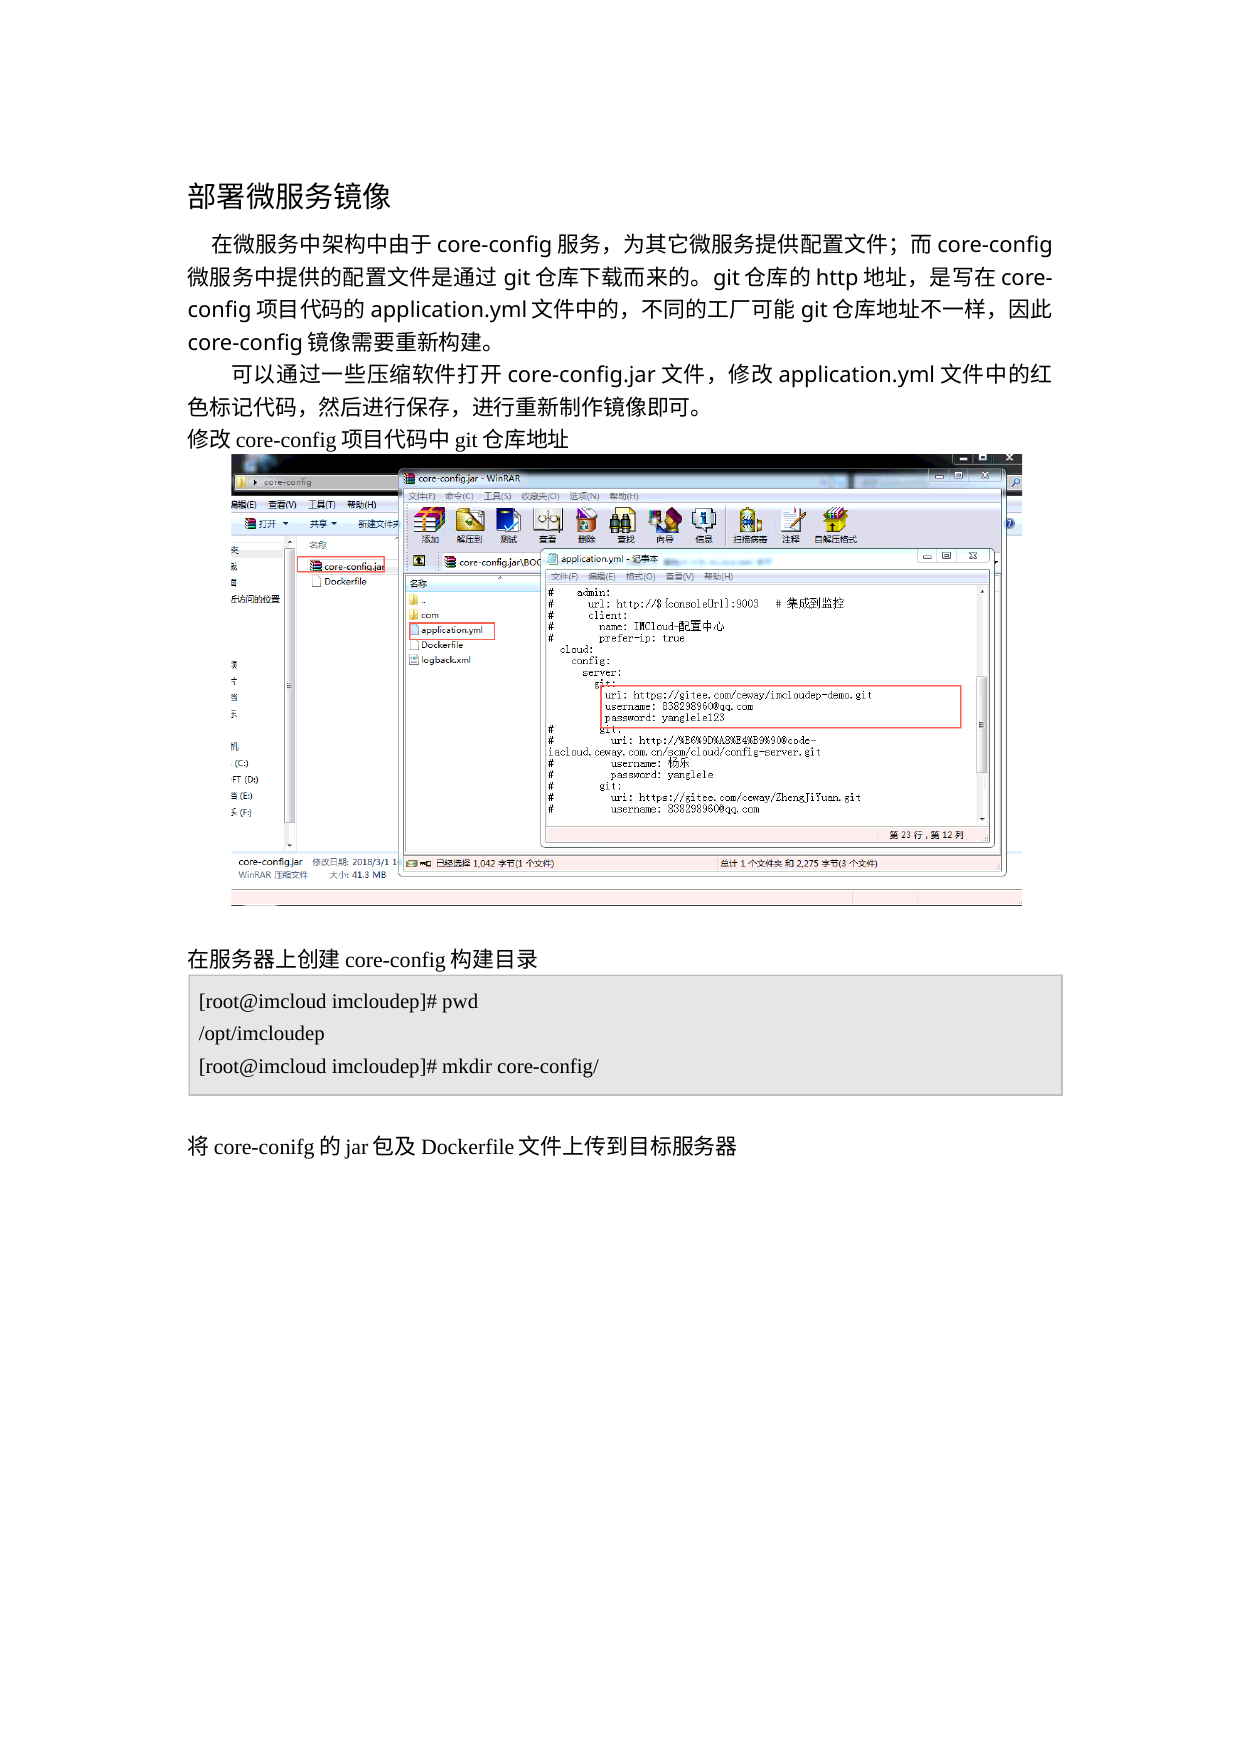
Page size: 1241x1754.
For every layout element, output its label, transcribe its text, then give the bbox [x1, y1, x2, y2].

picture [231, 454, 1023, 906]
text 修改core-config项目代码中git仓库地址 [187, 422, 1053, 454]
text 在服务器上创建core-config构建目录 [187, 942, 1053, 974]
text [root@imcloud imcloudep]# mkdir core-config/ [190, 1039, 1061, 1094]
text 将core-conifg的jar包及Dockerfile文件上传到目标服务器 [187, 1128, 1053, 1161]
text [root@imcloud imcloudep]# pwd [190, 976, 1061, 1007]
text 在微服务中架构中由于core-config服务，为其它微服务提供配置文件；而core-config微服务中提供的配置文件是通过git仓库下载而来的。git仓库的http地址，是写在core-config项目代码的application.yml文件中的，不同的工厂可能git仓库地址不一样，因此core-config镜像需要重新构建。 [187, 227, 1053, 357]
text 可以通过一些压缩软件打开core-config.jar文件，修改application.yml文件中的红色标记代码，然后进行保存，进行重新制作镜像即可。 [187, 357, 1053, 422]
text 部署微服务镜像 [187, 162, 1053, 227]
text /opt/imcloudep [190, 1007, 1061, 1039]
